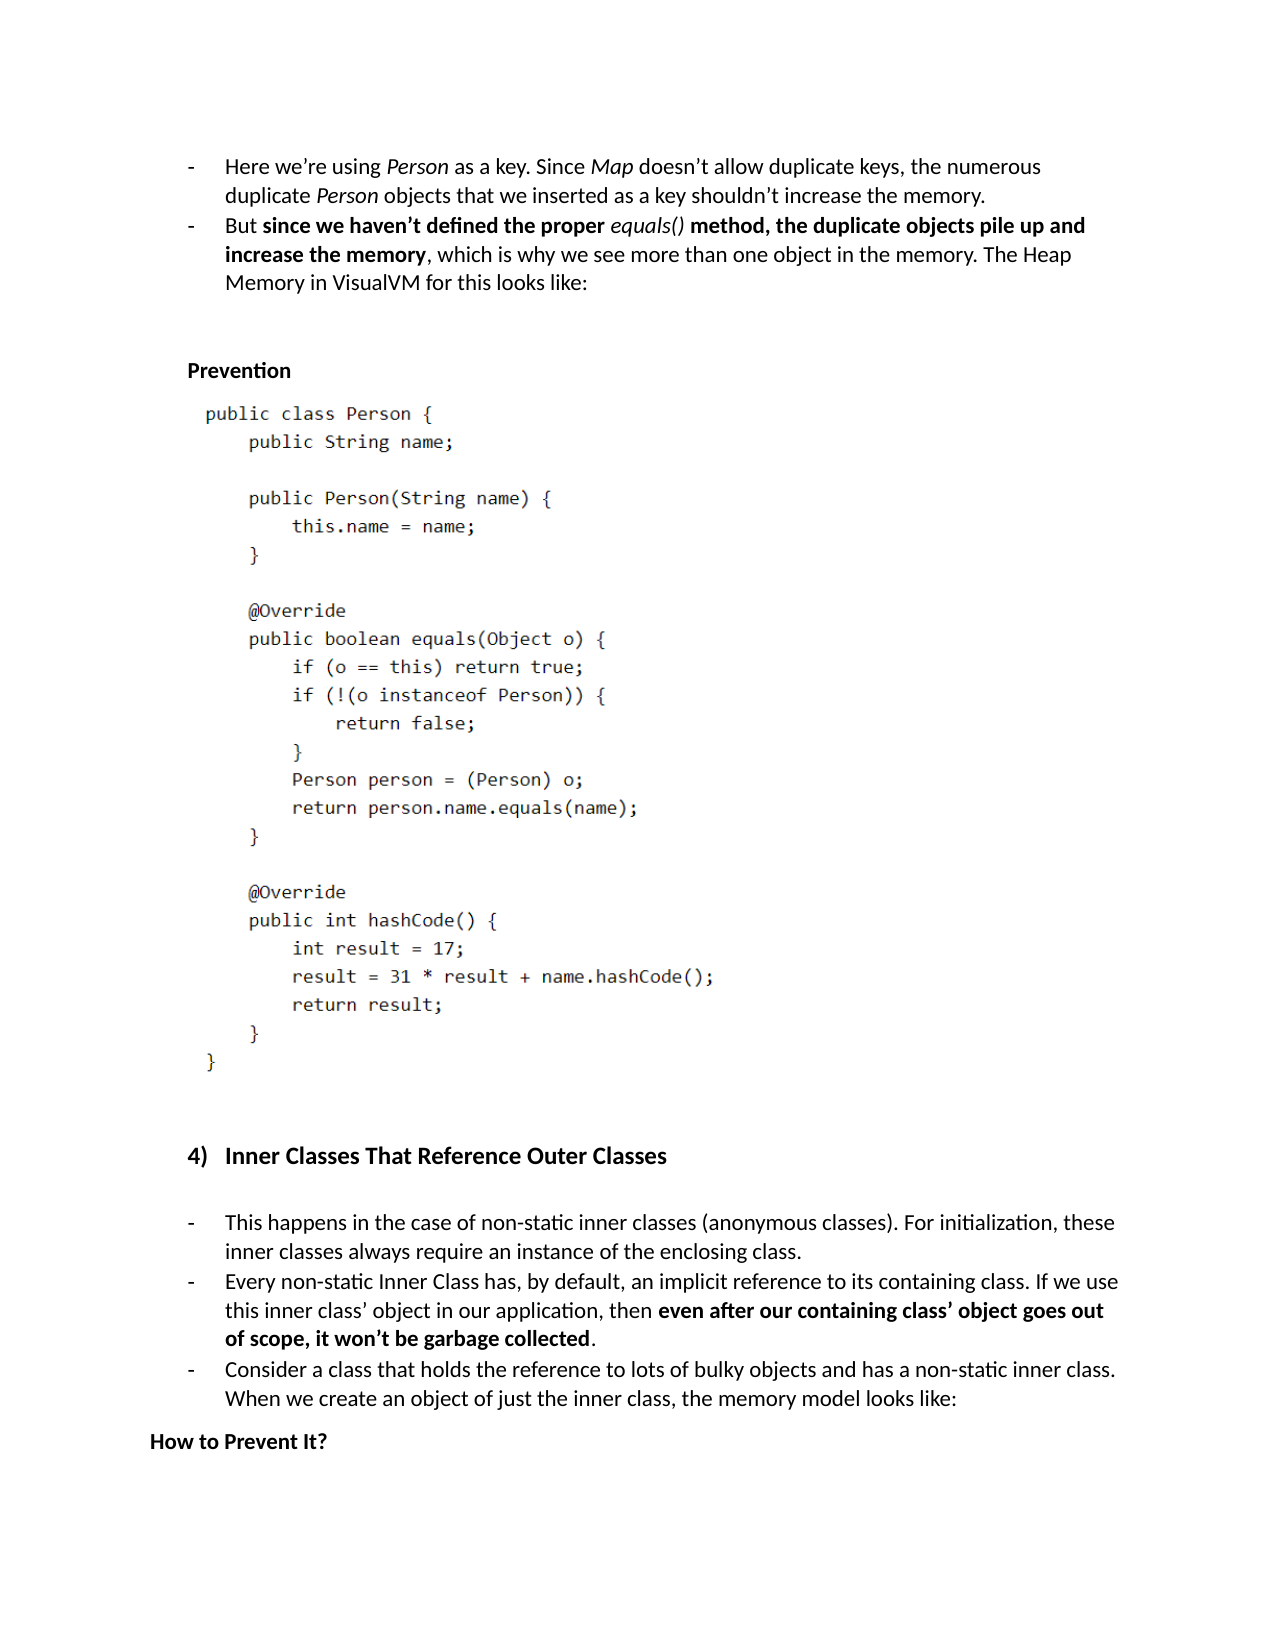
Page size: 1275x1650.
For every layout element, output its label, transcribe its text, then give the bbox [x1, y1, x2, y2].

text How to Prevent It? [150, 1427, 1125, 1455]
text Prevention [187, 356, 1125, 384]
list Consider a class that holds the reference to lots of bulky objects and has a non-static inner class. When we create an object of just the inner class, the memory model looks like: [187, 1352, 1125, 1412]
list Every non-static Inner Class has, by default, an implicit reference to its containing class. If we use this inner class’ object in our application, then even after our containing class’ object goes out of scope, it won’t be garbage collected. [187, 1265, 1125, 1352]
list This happens in the case of non-static inner classes (anonymous classes). For initialization, these inner classes always require an instance of the enclosing class. [187, 1206, 1125, 1265]
list Here we’re using Person as a key. Since Map doesn’t allow duplicate keys, the numerous duplicate Person objects that we inserted as a key shouldn’t increase the memory. [187, 150, 1125, 209]
picture [187, 399, 730, 1088]
subtitle Inner Classes That Reference Outer Classes [187, 1141, 1125, 1171]
list But since we haven’t defined the proper equals() method, the duplicate objects pile up and increase the memory, which is why we see more than one object in the memory. The Heap Memory in VisualVM for this looks like: [187, 209, 1125, 297]
